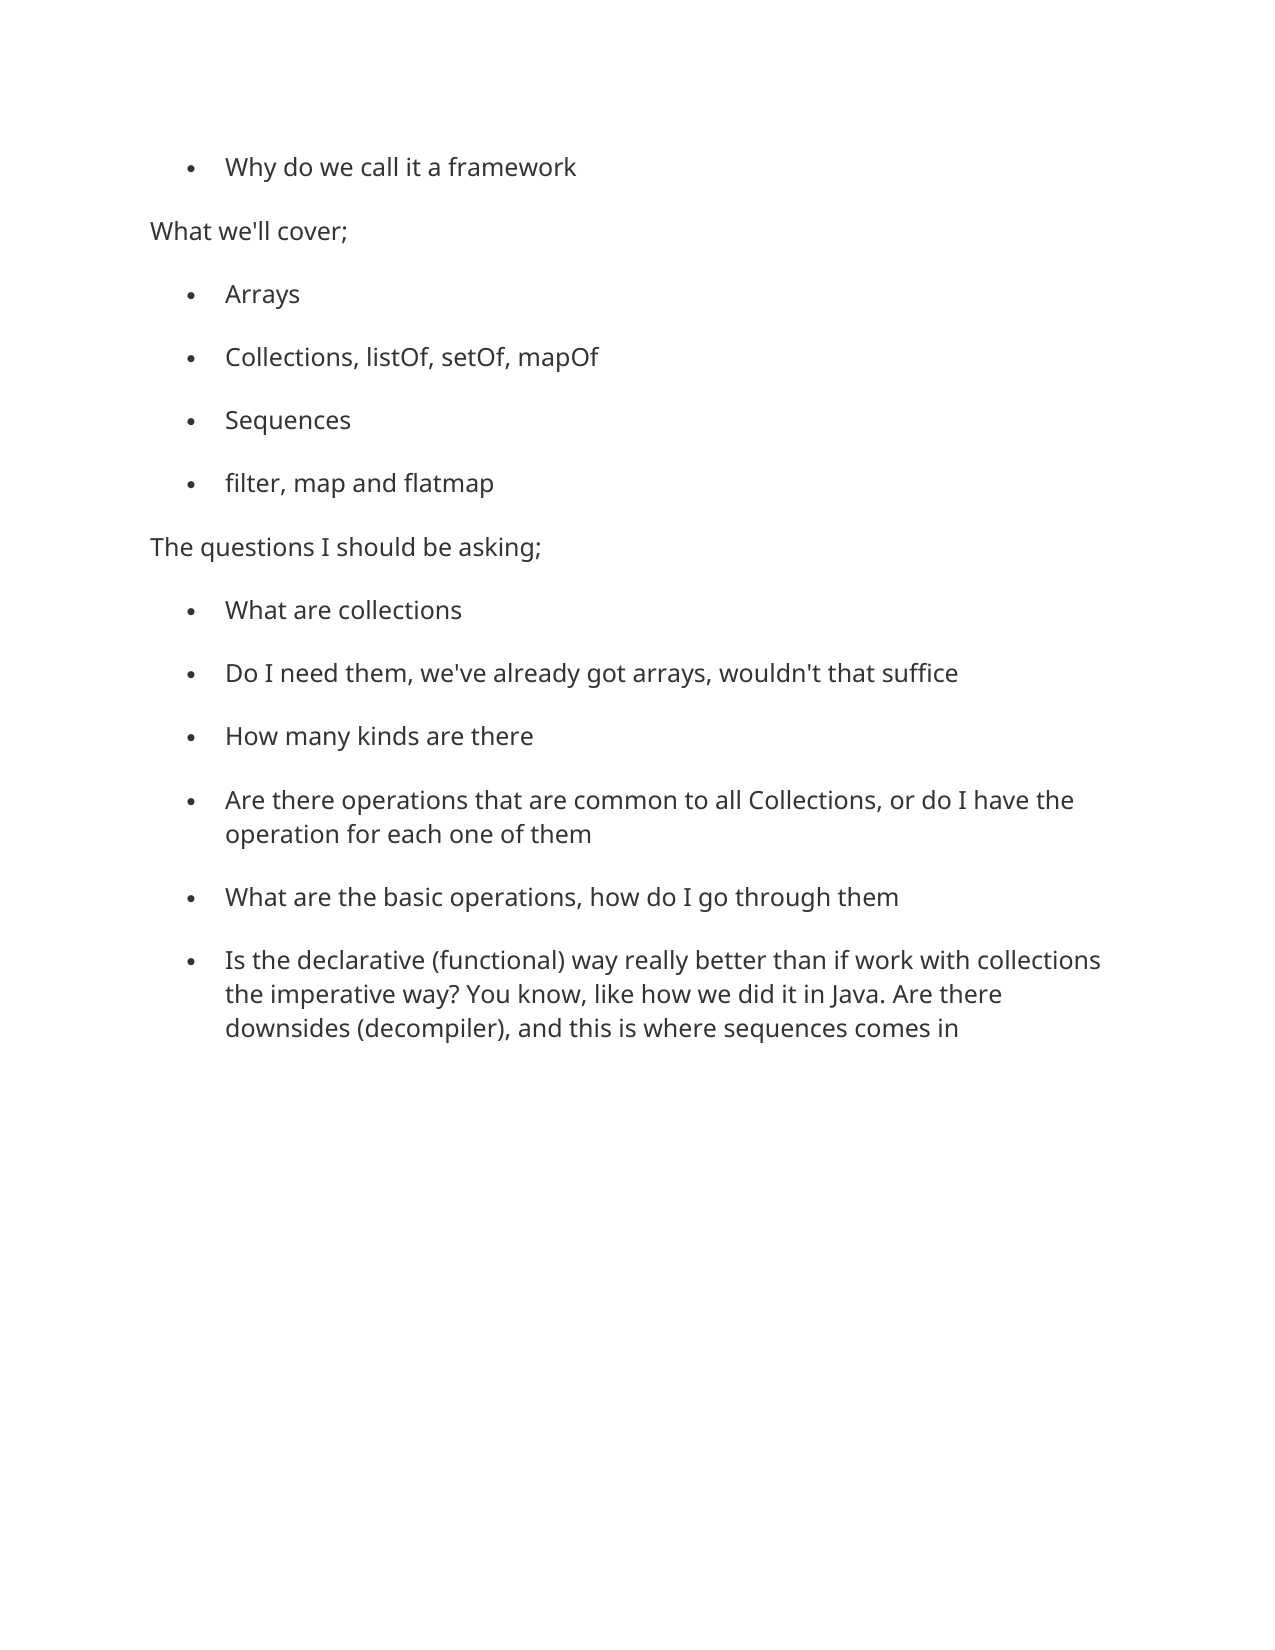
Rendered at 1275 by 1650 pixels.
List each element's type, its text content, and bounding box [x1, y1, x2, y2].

list Is the declarative (functional) way really better than if work with collections the imperative way? You know, like how we did it in Java. Are there downsides (decompiler), and this is where sequences comes in [187, 943, 1125, 1045]
list Sequences [187, 403, 1125, 437]
text The questions I should be asking; [150, 529, 1125, 563]
list What are collections [187, 593, 1125, 627]
list How many kinds are there [187, 719, 1125, 753]
text What we'll cover; [150, 213, 1125, 247]
list Why do we call it a framework [187, 150, 1125, 184]
list Are there operations that are common to all Collections, or do I have the operation for each one of them [187, 782, 1125, 850]
list What are the basic operations, how do I go through them [187, 879, 1125, 914]
list Collections, listOf, setOf, mapOf [187, 340, 1125, 374]
list filter, map and flatmap [187, 466, 1125, 500]
list Do I need them, we've already got arrays, wouldn't that suffice [187, 656, 1125, 690]
list Arrays [187, 276, 1125, 311]
